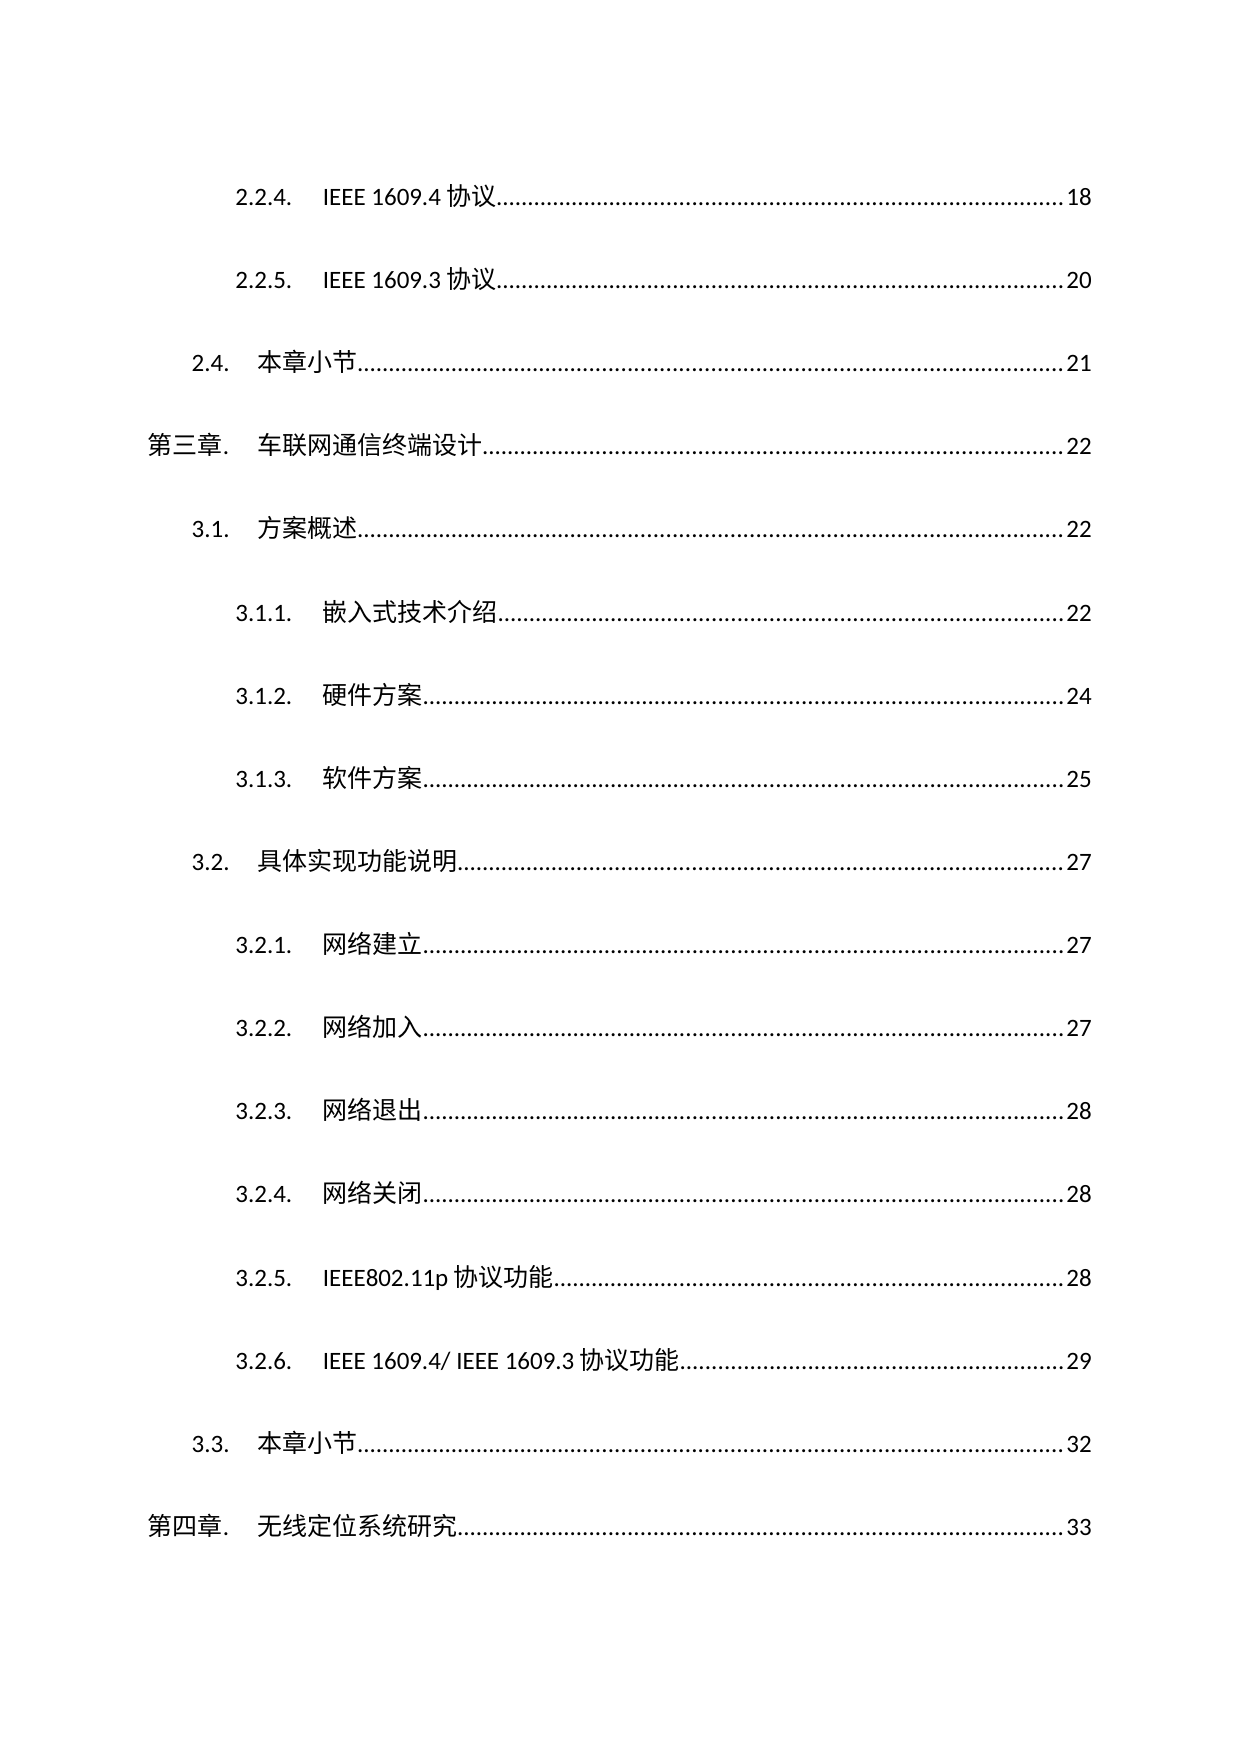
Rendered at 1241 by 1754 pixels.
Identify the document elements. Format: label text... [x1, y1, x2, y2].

text 3.2.5. IEEE802.11p协议功能 28 [235, 1243, 1092, 1308]
text 2.2.5. IEEE 1609.3协议 20 [235, 245, 1092, 310]
text 3.2.2. 网络加入 27 [235, 993, 1092, 1058]
text 第四章. 无线定位系统研究 33 [148, 1492, 1092, 1557]
text 3.2.4. 网络关闭 28 [235, 1159, 1092, 1224]
text 3.3. 本章小节 32 [191, 1409, 1092, 1474]
text 3.2.3. 网络退出 28 [235, 1076, 1092, 1141]
text 第三章. 车联网通信终端设计 22 [148, 411, 1092, 476]
text 3.2.6. IEEE 1609.4/ IEEE 1609.3协议功能 29 [235, 1326, 1092, 1391]
text 3.1.2. 硬件方案 24 [235, 661, 1092, 726]
text 2.4. 本章小节 21 [191, 328, 1092, 393]
text 3.2. 具体实现功能说明 27 [191, 827, 1092, 892]
text 3.2.1. 网络建立 27 [235, 910, 1092, 975]
text 3.1.1. 嵌入式技术介绍 22 [235, 578, 1092, 643]
text 2.2.4. IEEE 1609.4协议 18 [235, 162, 1092, 227]
text 3.1.3. 软件方案 25 [235, 744, 1092, 809]
text 3.1. 方案概述 22 [191, 494, 1092, 559]
